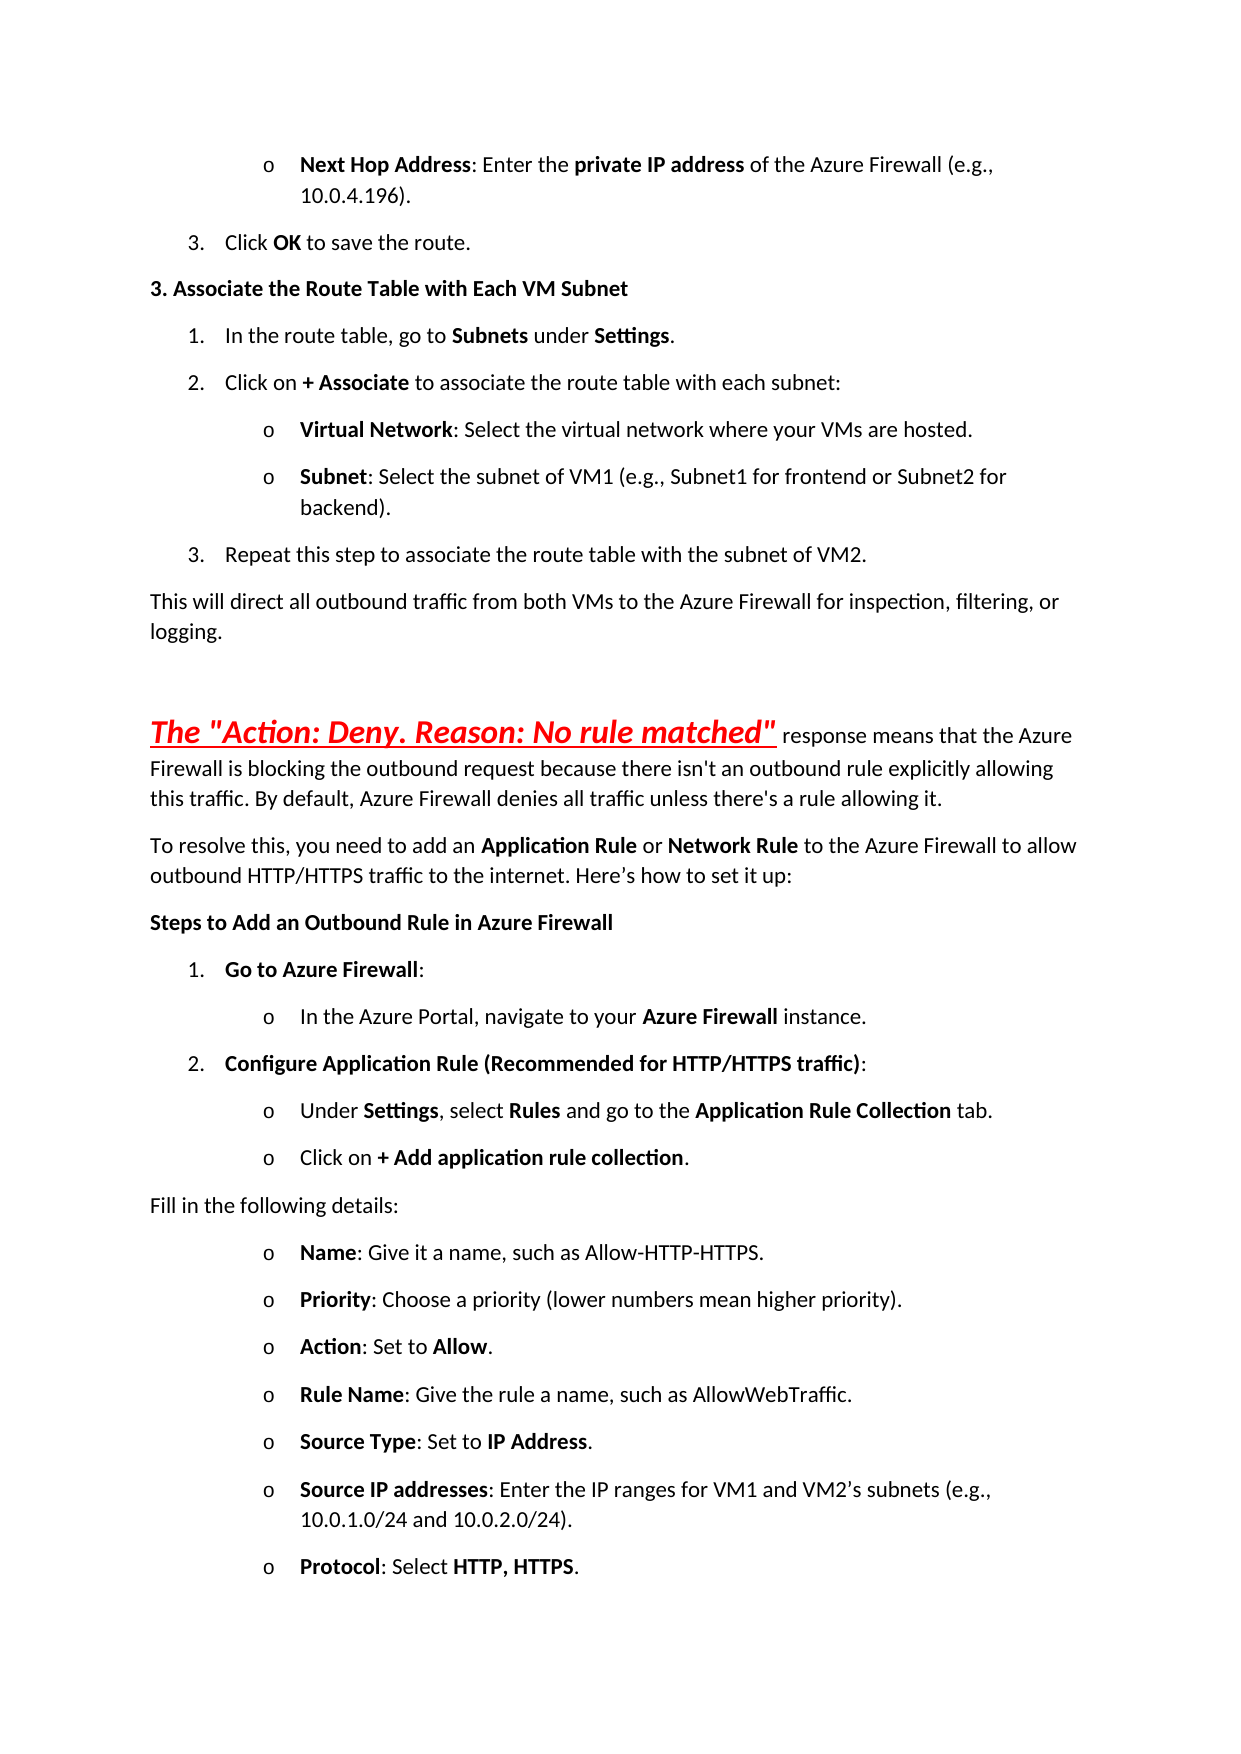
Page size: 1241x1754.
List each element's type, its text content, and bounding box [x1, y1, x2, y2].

text Steps to Add an Outbound Rule in Azure Firewall [150, 1003, 1090, 1031]
text Fill in the following details: [150, 1286, 1090, 1314]
text This will direct all outbound traffic from both VMs to the Azure Firewall for inspection, filtering, or logging. [150, 682, 1090, 740]
list Next Hop Address: Enter the private IP address of the Azure Firewall (e.g., 10.0.4.196). [262, 245, 1090, 303]
list Configure Application Rule (Recommended for HTTP/HTTPS traffic): [187, 1144, 1090, 1172]
list Repeat this step to associate the route table with the subnet of VM2. [187, 635, 1090, 663]
list Subnet: Select the subnet of VM1 (e.g., Subnet1 for frontend or Subnet2 for backend). [262, 557, 1090, 616]
list Click OK to save the route. [187, 322, 1090, 350]
list Address Prefix Destination: Enter 0.0.0.0/0 (this directs all outbound traffic). [262, 150, 1090, 178]
list Name: Give it a name, such as Allow-HTTP-HTTPS. [262, 1332, 1090, 1361]
list Next Hop Type: Select Virtual appliance. [262, 197, 1090, 226]
list Rule Name: Give the rule a name, such as AllowWebTraffic. [262, 1475, 1090, 1503]
list Action: Set to Allow. [262, 1427, 1090, 1456]
text 3. Associate the Route Table with Each VM Subnet [150, 369, 1090, 397]
list Virtual Network: Select the virtual network where your VMs are hosted. [262, 510, 1090, 538]
list Priority: Choose a priority (lower numbers mean higher priority). [262, 1380, 1090, 1408]
text To resolve this, you need to add an Application Rule or Network Rule to the Azure Firewall to allow outbound HTTP/HTTPS traffic to the internet. Here’s how to set it up: [150, 926, 1090, 984]
list Click on + Associate to associate the route table with each subnet: [187, 463, 1090, 491]
list In the route table, go to Subnets under Settings. [187, 416, 1090, 444]
list Under Settings, select Rules and go to the Application Rule Collection tab. [262, 1191, 1090, 1219]
list Go to Azure Firewall: [187, 1050, 1090, 1078]
list Click on + Add application rule collection. [262, 1238, 1090, 1267]
text The "Action: Deny. Reason: No rule matched" response means that the Azure Firewall is blocking the outbound request because there isn't an outbound rule explicitly allowing this traffic. By default, Azure Firewall denies all traffic unless there's a rule allowing it. [150, 806, 1090, 907]
list Source Type: Set to IP Address. [262, 1522, 1090, 1551]
list In the Azure Portal, navigate to your Azure Firewall instance. [262, 1097, 1090, 1125]
